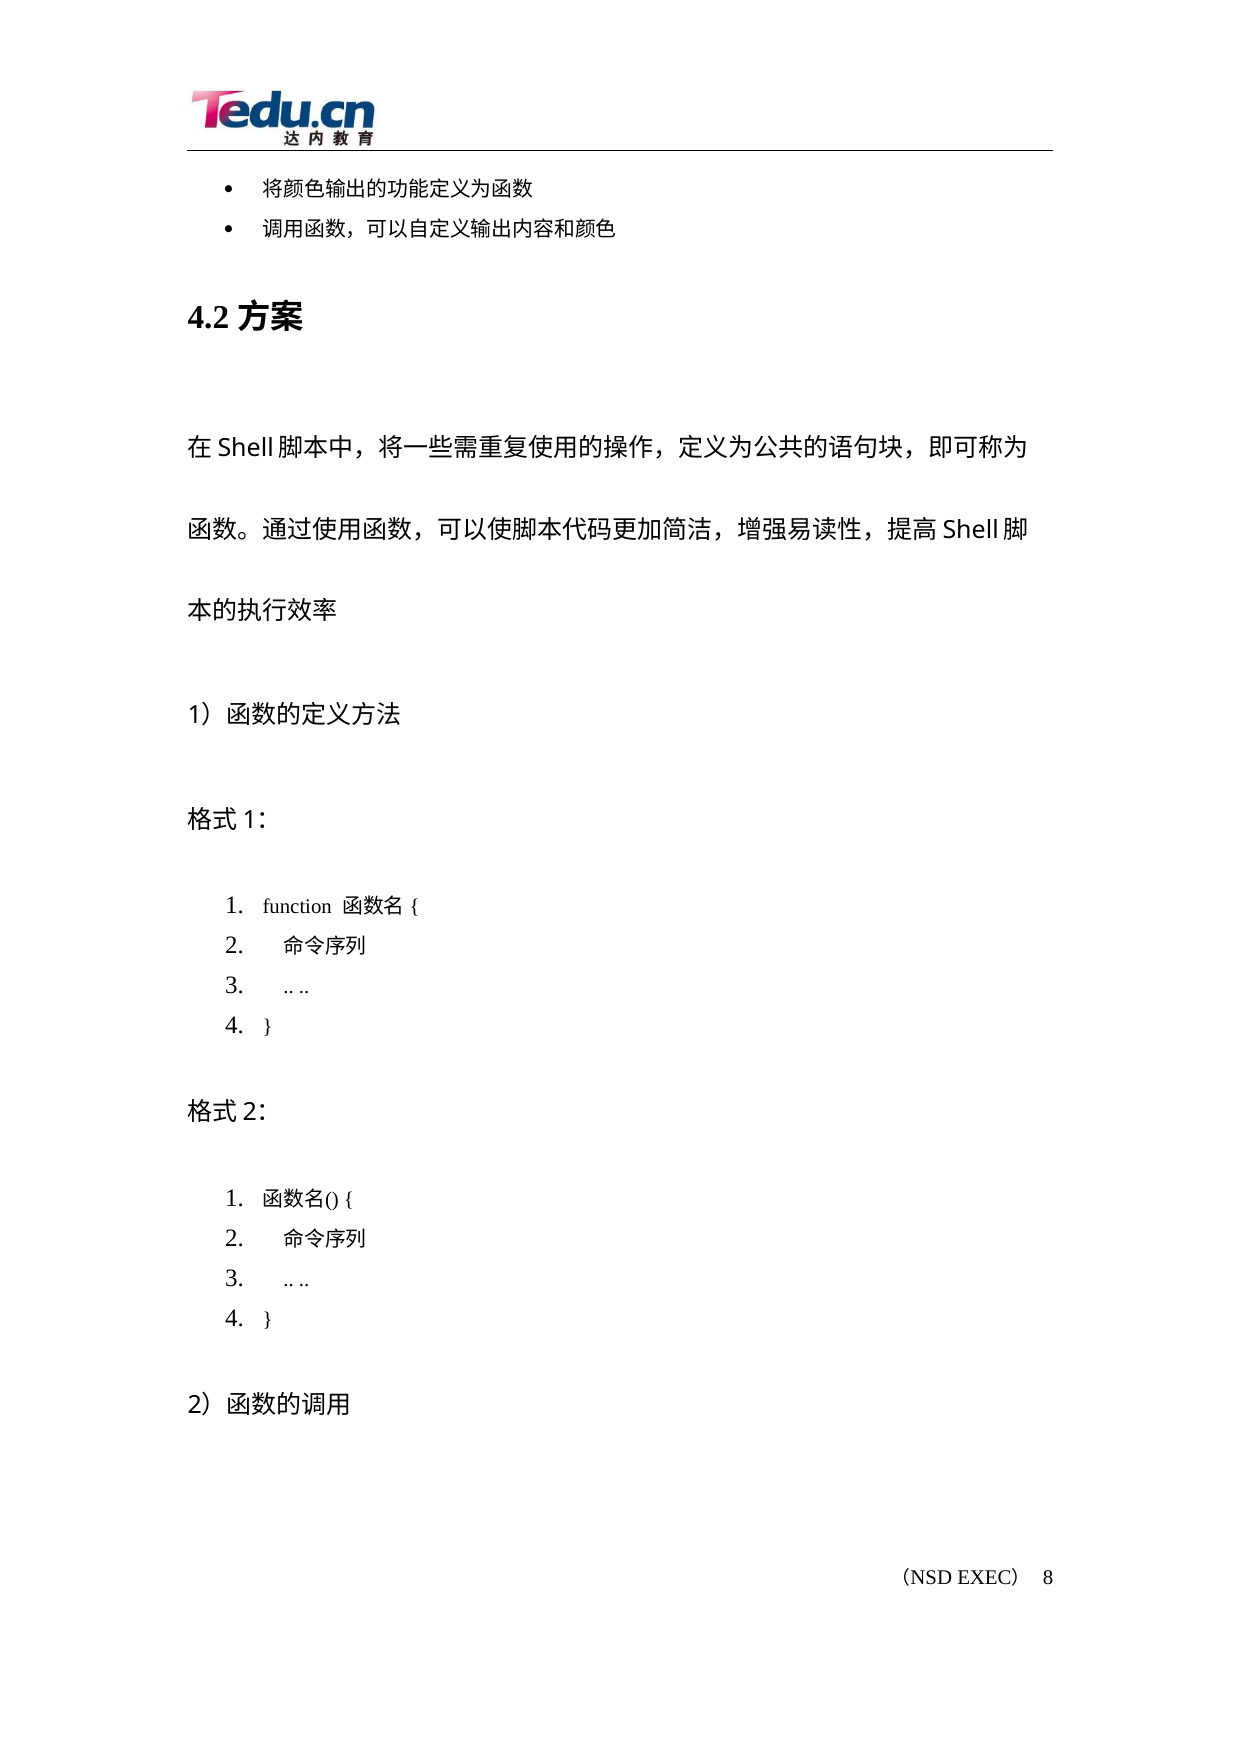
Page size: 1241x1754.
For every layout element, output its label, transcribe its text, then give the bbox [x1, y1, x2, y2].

list .. .. [225, 1260, 1053, 1294]
list 将颜色输出的功能定义为函数 [225, 170, 1053, 204]
text 在Shell脚本中，将一些需重复使用的操作，定义为公共的语句块，即可称为函数。通过使用函数，可以使脚本代码更加简洁，增强易读性，提高Shell脚本的执行效率 [187, 412, 1053, 643]
subtitle 4.2 方案 [187, 279, 1053, 347]
list 命令序列 [225, 927, 1053, 961]
list function 函数名 { [225, 887, 1053, 921]
list } [225, 1300, 1053, 1334]
picture [187, 88, 379, 148]
list 函数名() { [225, 1180, 1053, 1214]
list .. .. [225, 967, 1053, 1001]
text 格式2： [187, 1076, 1053, 1144]
list 调用函数，可以自定义输出内容和颜色 [225, 210, 1053, 244]
text 2）函数的调用 [187, 1369, 1053, 1437]
list } [225, 1007, 1053, 1041]
text 格式1： [187, 783, 1053, 851]
list 命令序列 [225, 1220, 1053, 1254]
text 1）函数的定义方法 [187, 679, 1053, 747]
